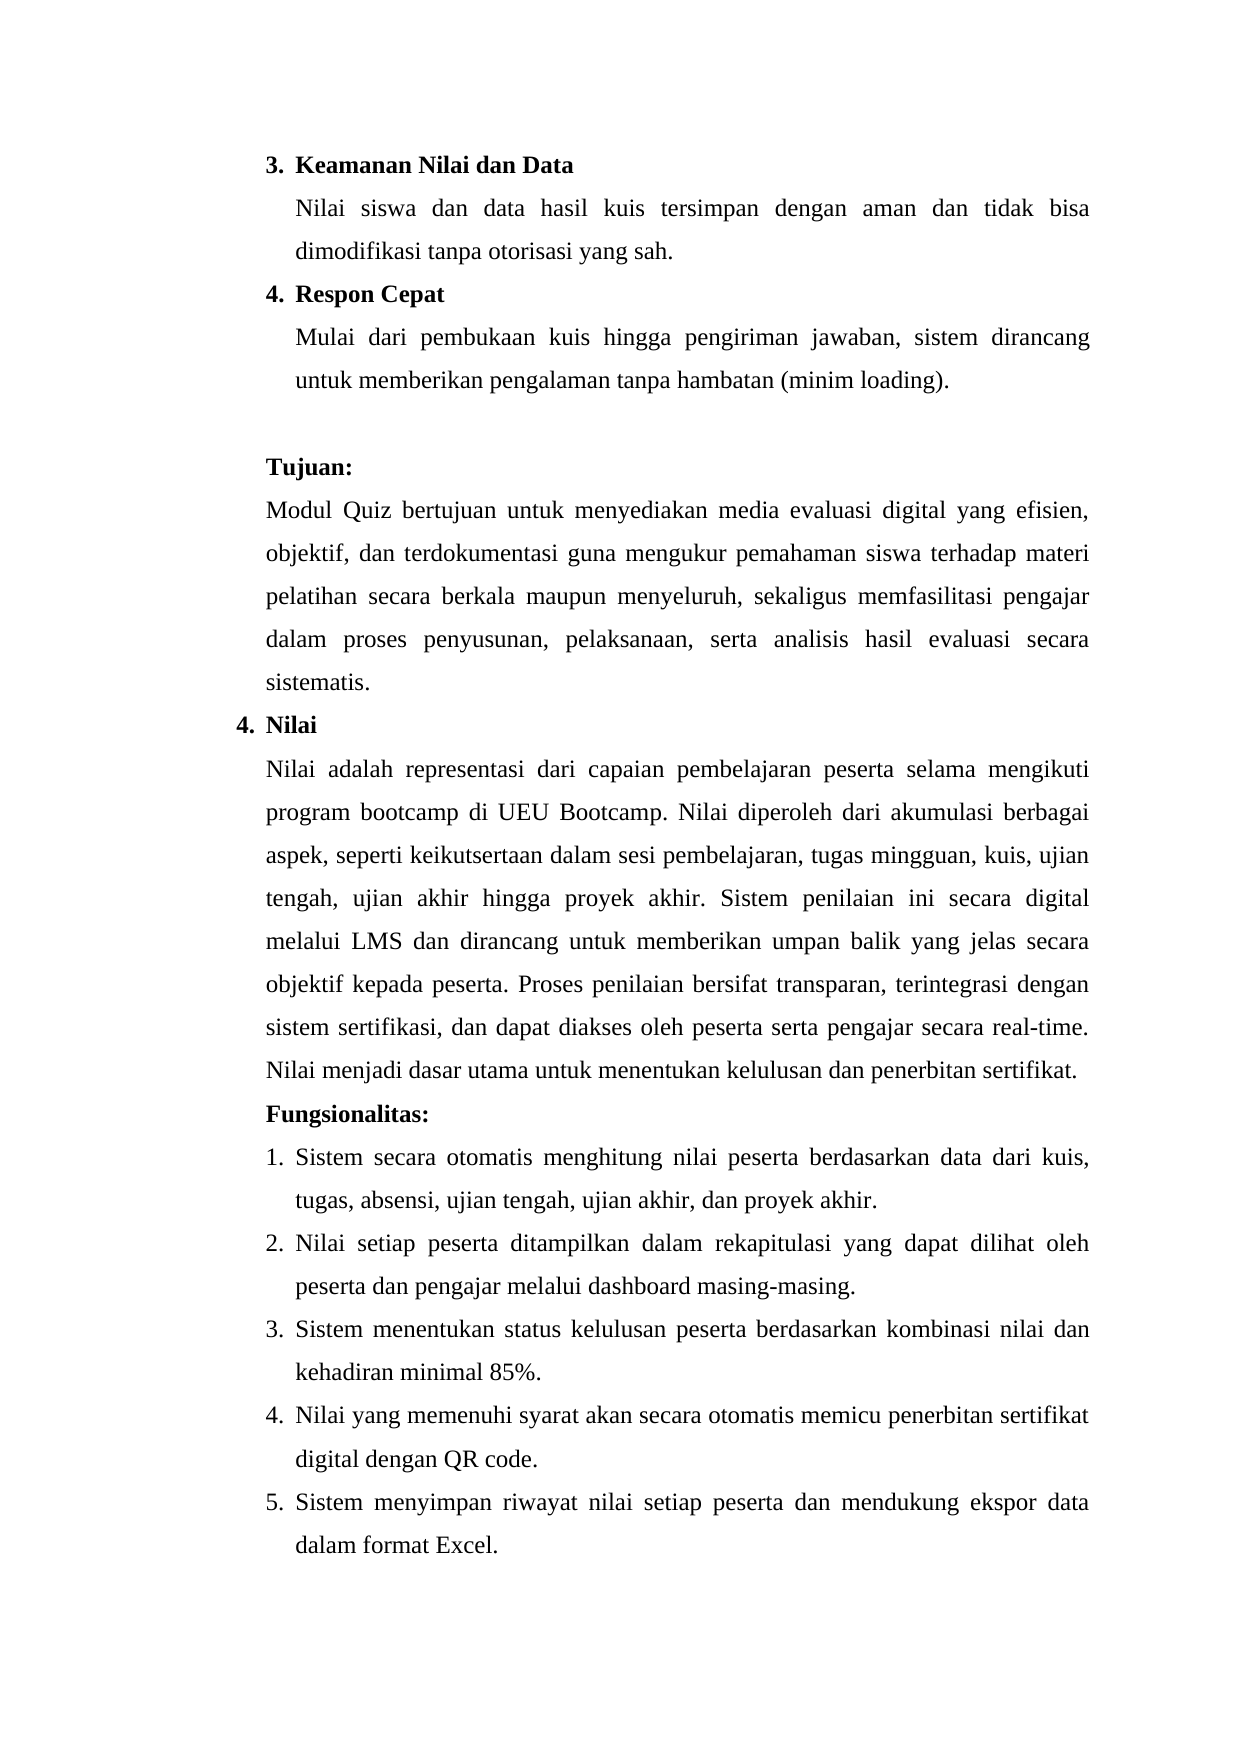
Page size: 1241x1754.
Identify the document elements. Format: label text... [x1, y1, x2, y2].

list Sistem menentukan status kelulusan peserta berdasarkan kombinasi nilai dan kehadiran minimal 85%. [265, 1314, 1090, 1386]
text Fungsionalitas: [266, 1099, 1090, 1127]
list Sistem secara otomatis menghitung nilai peserta berdasarkan data dari kuis, tugas, absensi, ujian tengah, ujian akhir, dan proyek akhir. [265, 1142, 1090, 1214]
text Nilai adalah representasi dari capaian pembelajaran peserta selama mengikuti program bootcamp di UEU Bootcamp. Nilai diperoleh dari akumulasi berbagai aspek, seperti keikutsertaan dalam sesi pembelajaran, tugas mingguan, kuis, ujian tengah, ujian akhir hingga proyek akhir. Sistem penilaian ini secara digital melalui LMS dan dirancang untuk memberikan umpan balik yang jelas secara objektif kepada peserta. Proses penilaian bersifat transparan, terintegrasi dengan sistem sertifikasi, dan dapat diakses oleh peserta serta pengajar secara real-time. Nilai menjadi dasar utama untuk menentukan kelulusan dan penerbitan sertifikat. [266, 754, 1090, 1084]
list Nilai [236, 711, 1090, 739]
text Modul Quiz bertujuan untuk menyediakan media evaluasi digital yang efisien, objektif, dan terdokumentasi guna mengukur pemahaman siswa terhadap materi pelatihan secara berkala maupun menyeluruh, sekaligus memfasilitasi pengajar dalam proses penyusunan, pelaksanaan, serta analisis hasil evaluasi secara sistematis. [266, 495, 1090, 696]
text Mulai dari pembukaan kuis hingga pengiriman jawaban, sistem dirancang untuk memberikan pengalaman tanpa hambatan (minim loading). [295, 322, 1090, 394]
text Tujuan: [266, 452, 1090, 481]
list Nilai setiap peserta ditampilkan dalam rekapitulasi yang dapat dilihat oleh peserta dan pengajar melalui dashboard masing-masing. [265, 1228, 1090, 1300]
text Nilai siswa dan data hasil kuis tersimpan dengan aman dan tidak bisa dimodifikasi tanpa otorisasi yang sah. [295, 193, 1090, 265]
list Keamanan Nilai dan Data [265, 150, 1090, 179]
list Nilai yang memenuhi syarat akan secara otomatis memicu penerbitan sertifikat digital dengan QR code. [265, 1401, 1090, 1472]
list Sistem menyimpan riwayat nilai setiap peserta dan mendukung ekspor data dalam format Excel. [265, 1487, 1090, 1559]
list Respon Cepat [266, 279, 1090, 308]
